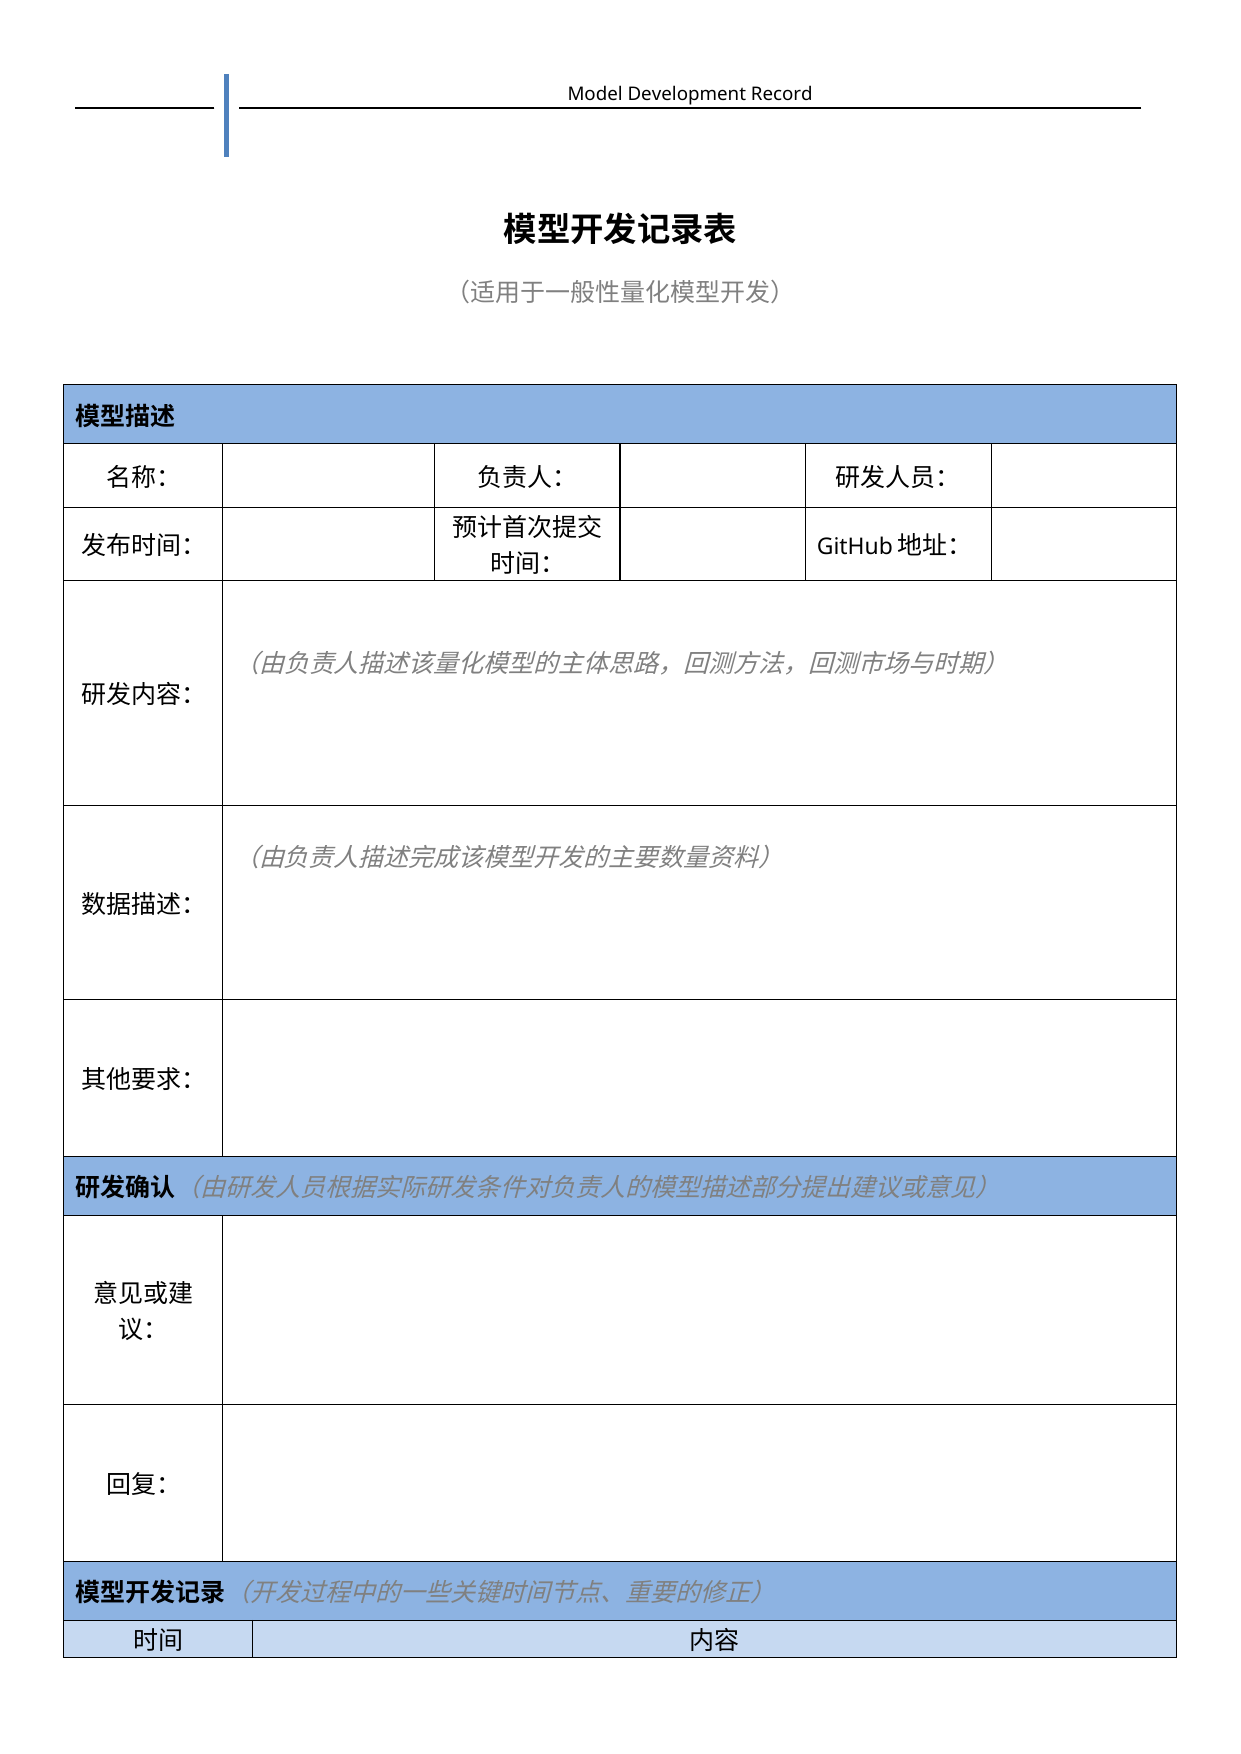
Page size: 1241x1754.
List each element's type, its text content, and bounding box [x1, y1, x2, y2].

table_cell 时间 [64, 1621, 252, 1657]
table_cell （由负责人描述完成该模型开发的主要数量资料） [223, 806, 1176, 998]
table_cell 内容 [253, 1621, 1176, 1657]
table_cell GitHub地址： [806, 508, 991, 580]
table_cell [223, 508, 434, 580]
table_cell [223, 444, 434, 507]
table_cell [992, 508, 1176, 580]
table_cell [223, 1405, 1176, 1561]
text 模型开发记录表 [75, 203, 1165, 251]
table_cell 其他要求： [64, 1000, 222, 1156]
table_cell 负责人： [435, 444, 619, 507]
table_cell [621, 444, 805, 507]
table_cell 研发人员： [806, 444, 991, 507]
table_cell 意见或建议： [64, 1216, 222, 1403]
text （适用于一般性量化模型开发） [75, 272, 1165, 308]
table_cell [223, 1216, 1176, 1403]
table_cell 预计首次提交时间： [435, 508, 619, 580]
table_cell 研发确认（由研发人员根据实际研发条件对负责人的模型描述部分提出建议或意见） [64, 1157, 1176, 1215]
table_cell 模型开发记录（开发过程中的一些关键时间节点、重要的修正） [64, 1562, 1176, 1620]
table_cell 数据描述： [64, 806, 222, 998]
table_cell [992, 444, 1176, 507]
table_cell [621, 508, 805, 580]
table_cell 回复： [64, 1405, 222, 1561]
table_cell 名称： [64, 444, 222, 507]
table_header 模型描述 [64, 385, 1176, 443]
table_cell 发布时间： [64, 508, 222, 580]
table_cell 研发内容： [64, 581, 222, 805]
table_cell （由负责人描述该量化模型的主体思路，回测方法，回测市场与时期） [223, 581, 1176, 805]
table_cell [223, 1000, 1176, 1156]
